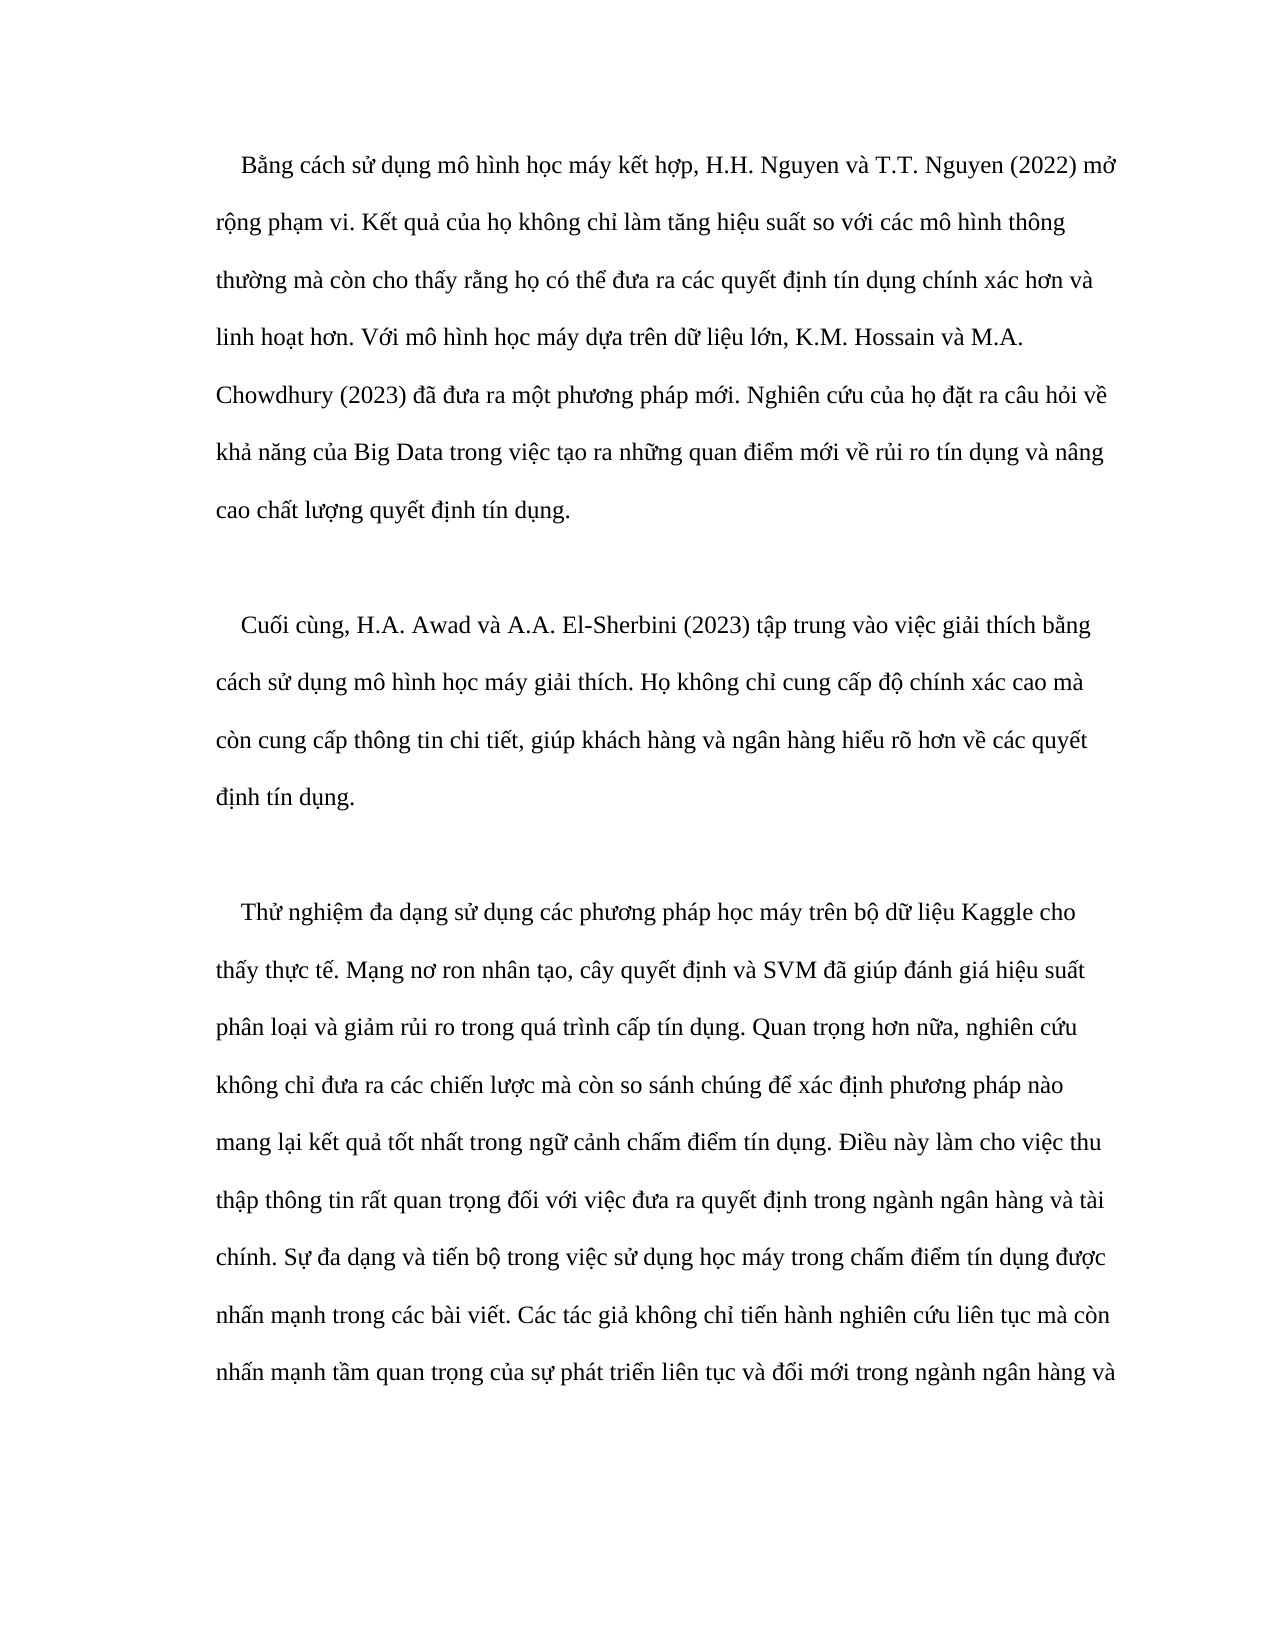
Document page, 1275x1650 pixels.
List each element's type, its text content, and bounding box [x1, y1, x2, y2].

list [216, 897, 1125, 1386]
list Cuối cùng, H.A. Awad và A.A. El-Sherbini (2023) tập trung vào việc giải thích bằng cách sử dụng mô hình học máy giải thích. Họ không chỉ cung cấp độ chính xác cao mà còn cung cấp thông tin chi tiết, giúp khách hàng và ngân hàng hiểu rõ hơn về các quyết định tín dụng. [216, 610, 1125, 811]
list Bằng cách sử dụng mô hình học máy kết hợp, H.H. Nguyen và T.T. Nguyen (2022) mở rộng phạm vi. Kết quả của họ không chỉ làm tăng hiệu suất so với các mô hình thông thường mà còn cho thấy rằng họ có thể đưa ra các quyết định tín dụng chính xác hơn và linh hoạt hơn. Với mô hình học máy dựa trên dữ liệu lớn, K.M. Hossain và M.A. Chowdhury (2023) đã đưa ra một phương pháp mới. Nghiên cứu của họ đặt ra câu hỏi về khả năng của Big Data trong việc tạo ra những quan điểm mới về rủi ro tín dụng và nâng cao chất lượng quyết định tín dụng. [216, 150, 1125, 524]
